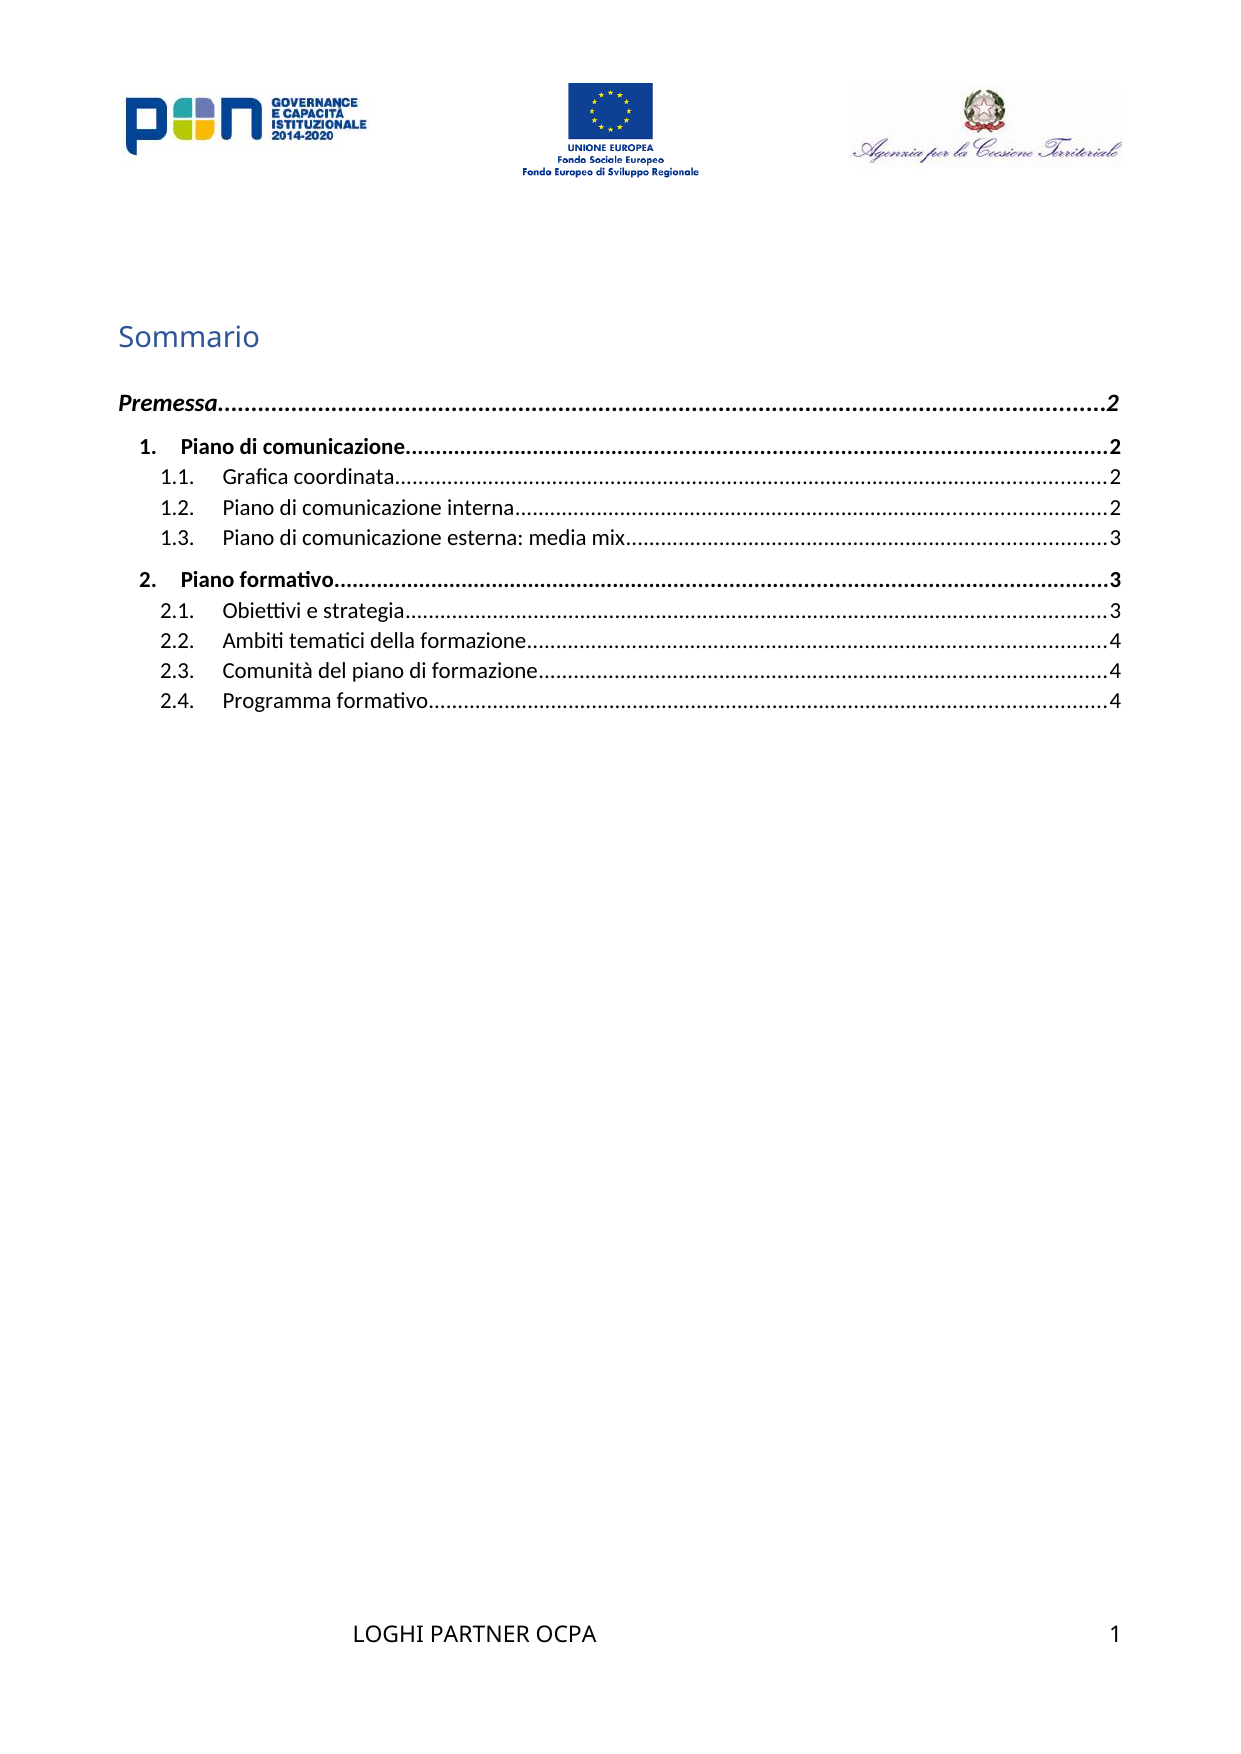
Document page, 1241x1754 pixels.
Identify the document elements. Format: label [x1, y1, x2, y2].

picture [118, 75, 371, 176]
